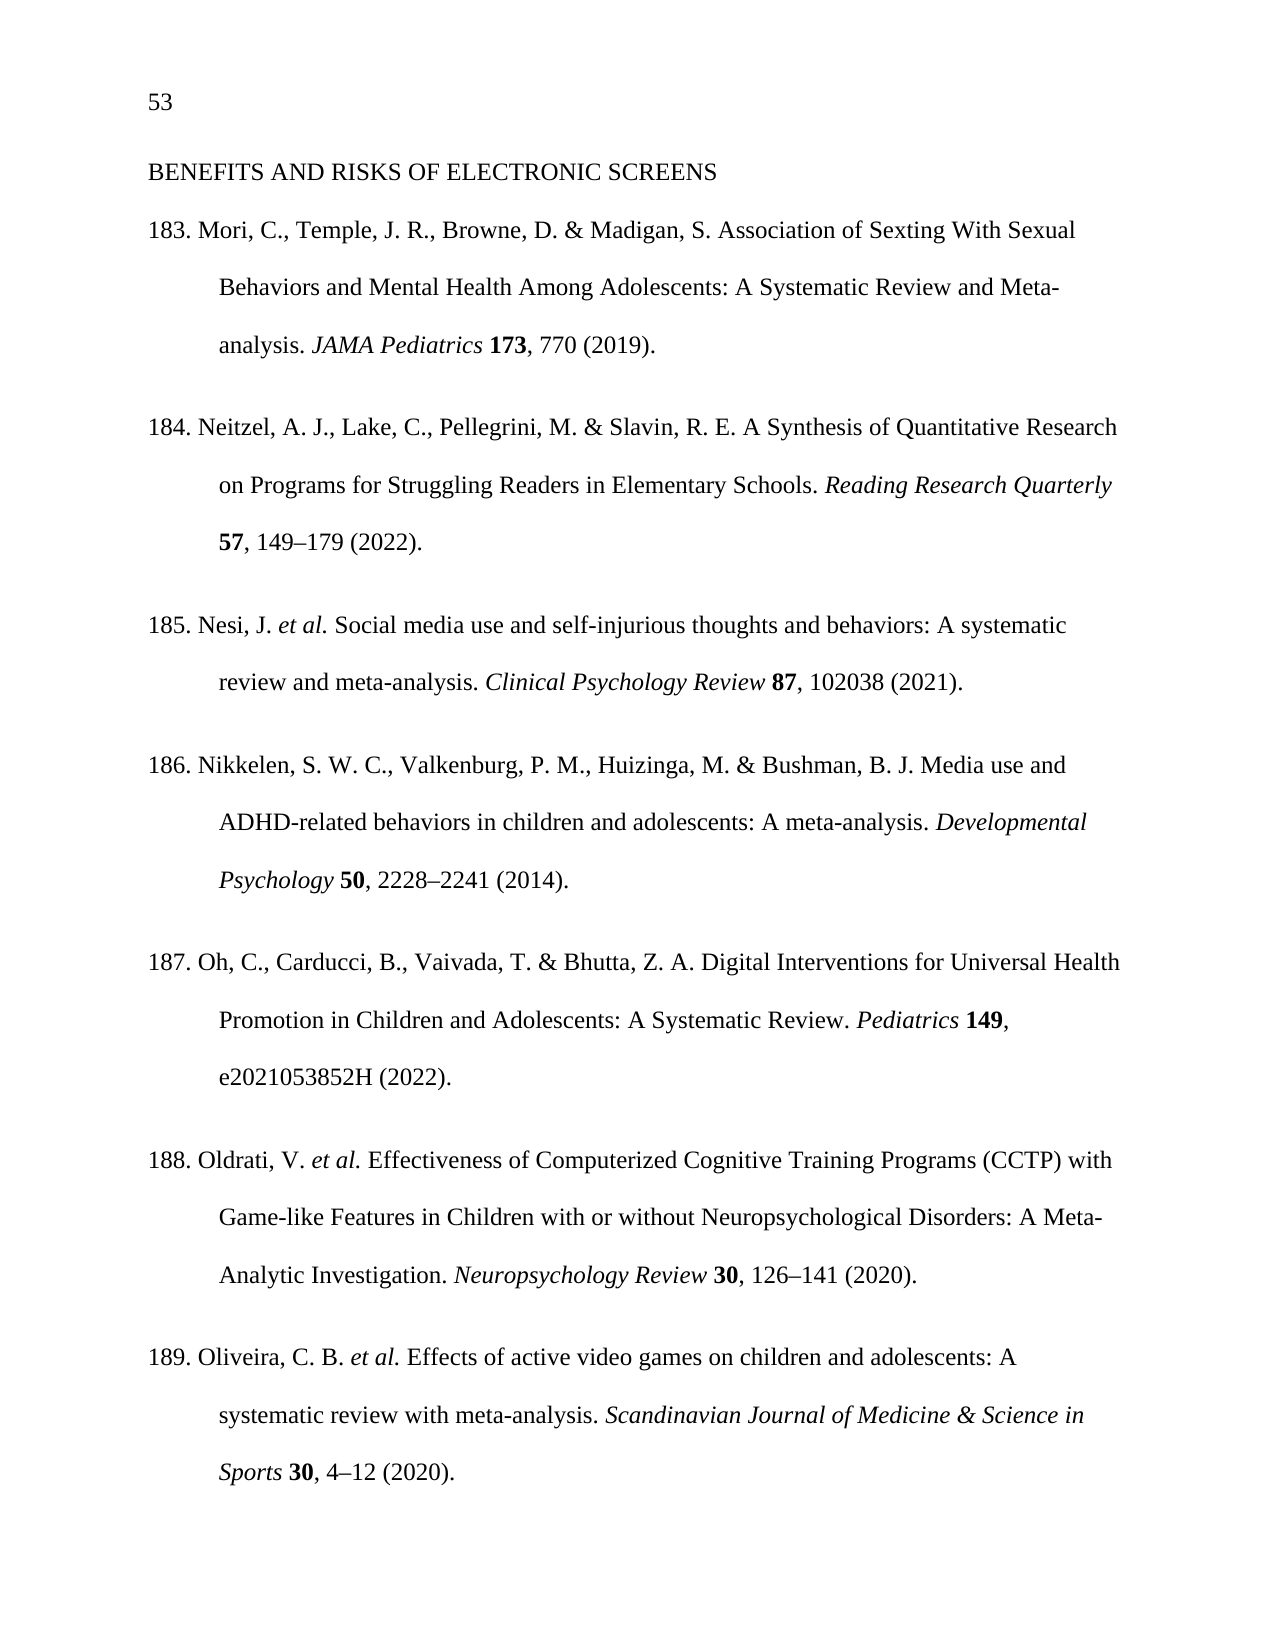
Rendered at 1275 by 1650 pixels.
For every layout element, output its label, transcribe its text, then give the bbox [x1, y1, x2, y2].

text 189. Oliveira, C. B. et al. Effects of active video games on children and adolescents: A systematic review with meta-analysis. Scandinavian Journal of Medicine & Science in Sports 30, 4–12 (2020). [148, 1342, 1127, 1486]
text 185. Nesi, J. et al. Social media use and self-injurious thoughts and behaviors: A systematic review and meta-analysis. Clinical Psychology Review 87, 102038 (2021). [148, 610, 1127, 696]
text 188. Oldrati, V. et al. Effectiveness of Computerized Cognitive Training Programs (CCTP) with Game-like Features in Children with or without Neuropsychological Disorders: A Meta-Analytic Investigation. Neuropsychology Review 30, 126–141 (2020). [148, 1145, 1127, 1289]
text 186. Nikkelen, S. W. C., Valkenburg, P. M., Huizinga, M. & Bushman, B. J. Media use and ADHD-related behaviors in children and adolescents: A meta-analysis. Developmental Psychology 50, 2228–2241 (2014). [148, 750, 1127, 894]
text 183. Mori, C., Temple, J. R., Browne, D. & Madigan, S. Association of Sexting With Sexual Behaviors and Mental Health Among Adolescents: A Systematic Review and Meta-analysis. JAMA Pediatrics 173, 770 (2019). [148, 215, 1127, 359]
text 184. Neitzel, A. J., Lake, C., Pellegrini, M. & Slavin, R. E. A Synthesis of Quantitative Research on Programs for Struggling Readers in Elementary Schools. Reading Research Quarterly 57, 149–179 (2022). [148, 412, 1127, 556]
text 187. Oh, C., Carducci, B., Vaivada, T. & Bhutta, Z. A. Digital Interventions for Universal Health Promotion in Children and Adolescents: A Systematic Review. Pediatrics 149, e2021053852H (2022). [148, 947, 1127, 1091]
